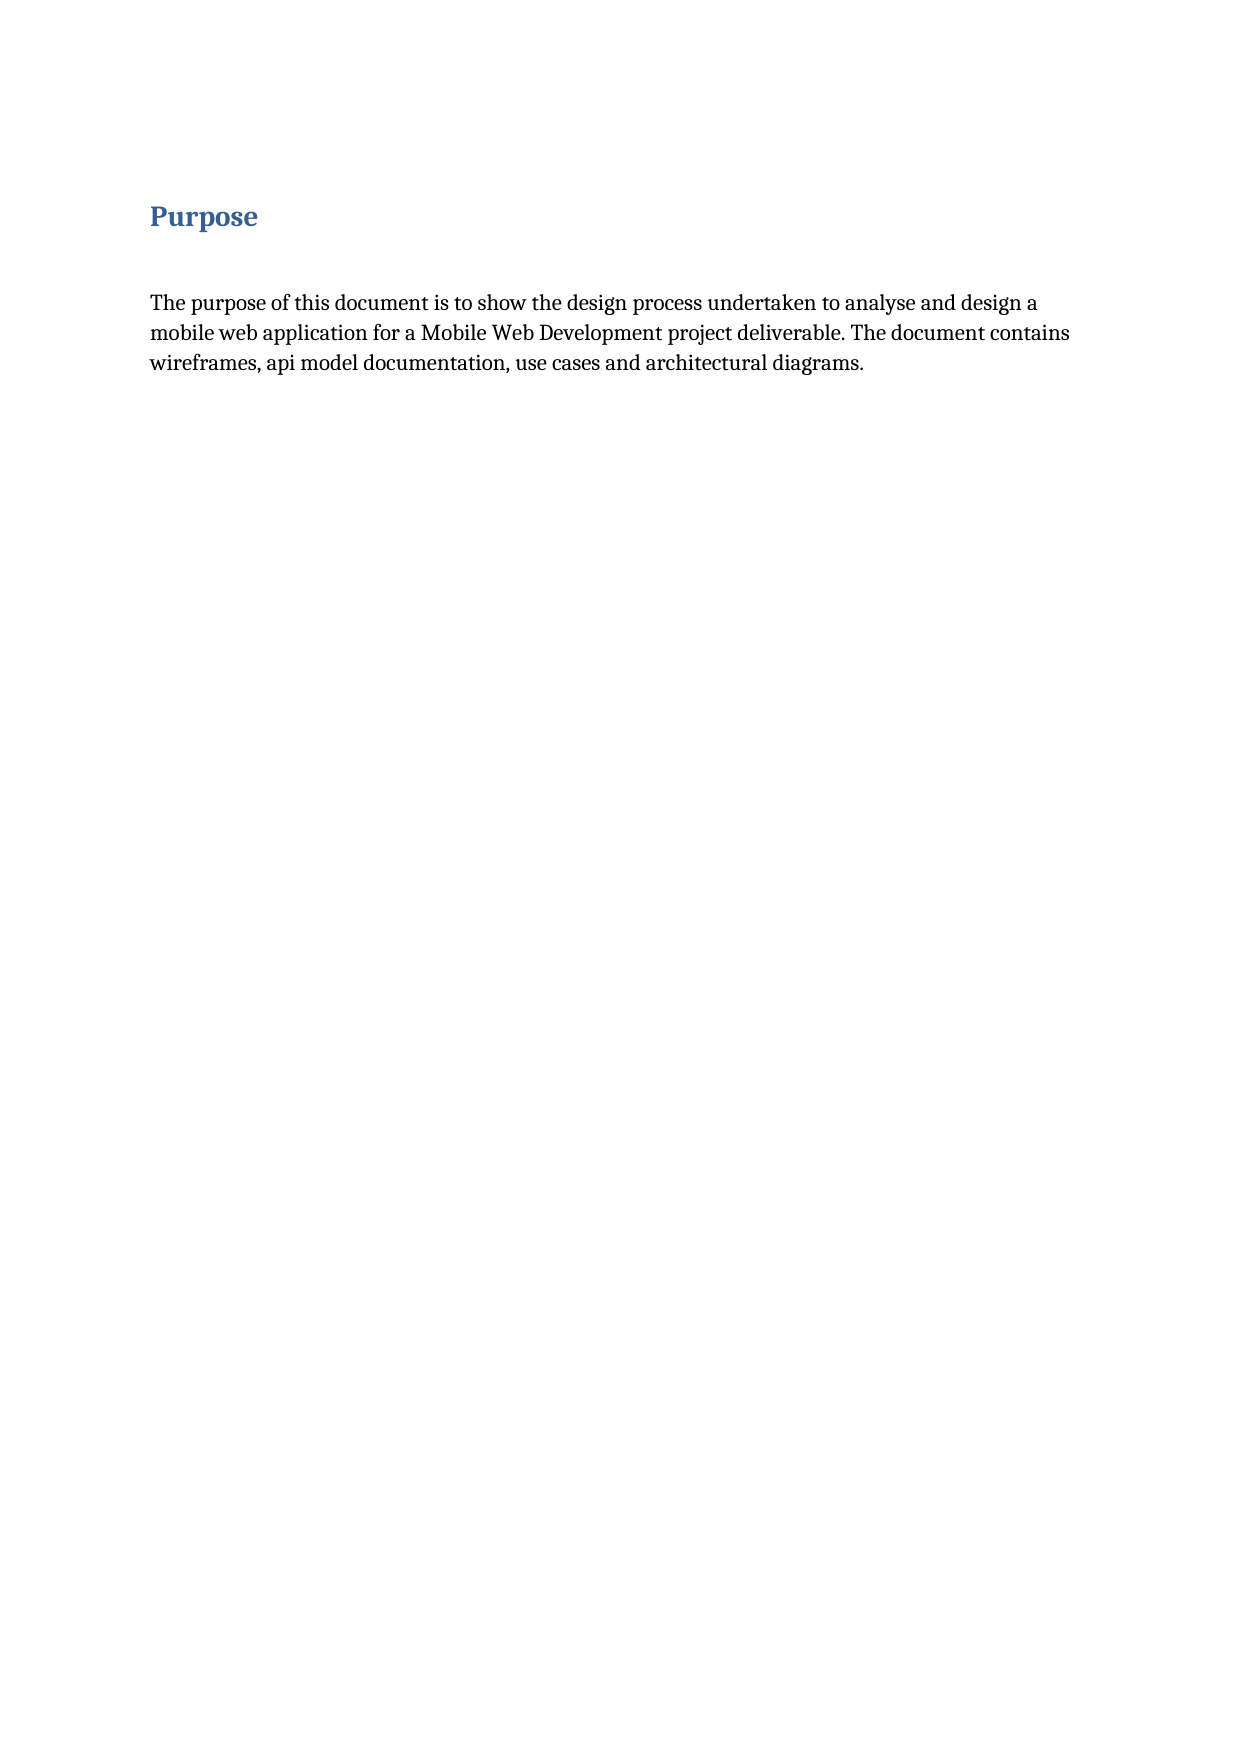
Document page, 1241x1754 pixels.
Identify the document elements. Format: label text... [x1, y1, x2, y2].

text The purpose of this document is to show the design process undertaken to analyse and design a mobile web application for a Mobile Web Development project deliverable. The document contains wireframes, api model documentation, use cases and architectural diagrams. [150, 289, 1090, 376]
subtitle Purpose [150, 200, 1090, 233]
